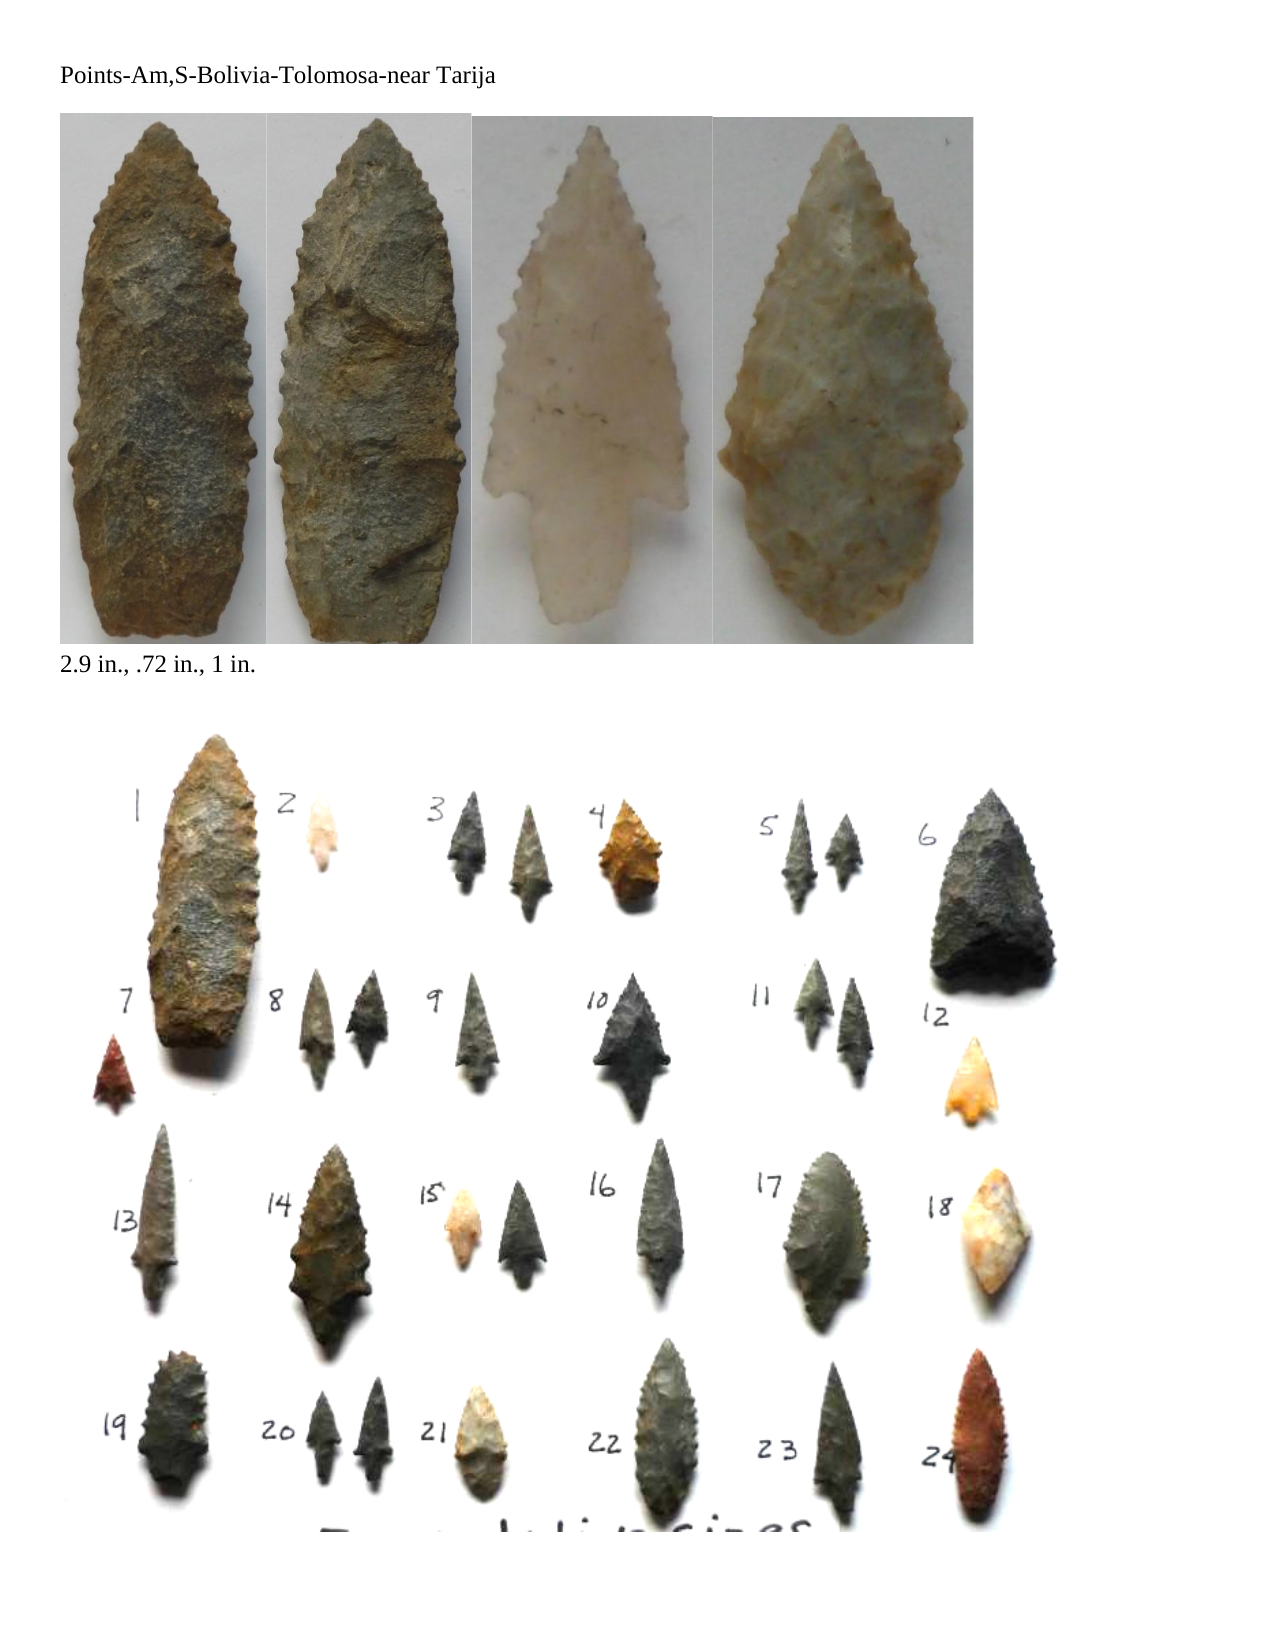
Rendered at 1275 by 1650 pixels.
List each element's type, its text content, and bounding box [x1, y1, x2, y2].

picture [60, 113, 974, 644]
text 2.9 in., .72 in., 1 in. [60, 649, 1215, 678]
picture [60, 707, 1073, 1532]
text Points-Am,S-Bolivia-Tolomosa-near Tarija [60, 60, 1215, 89]
